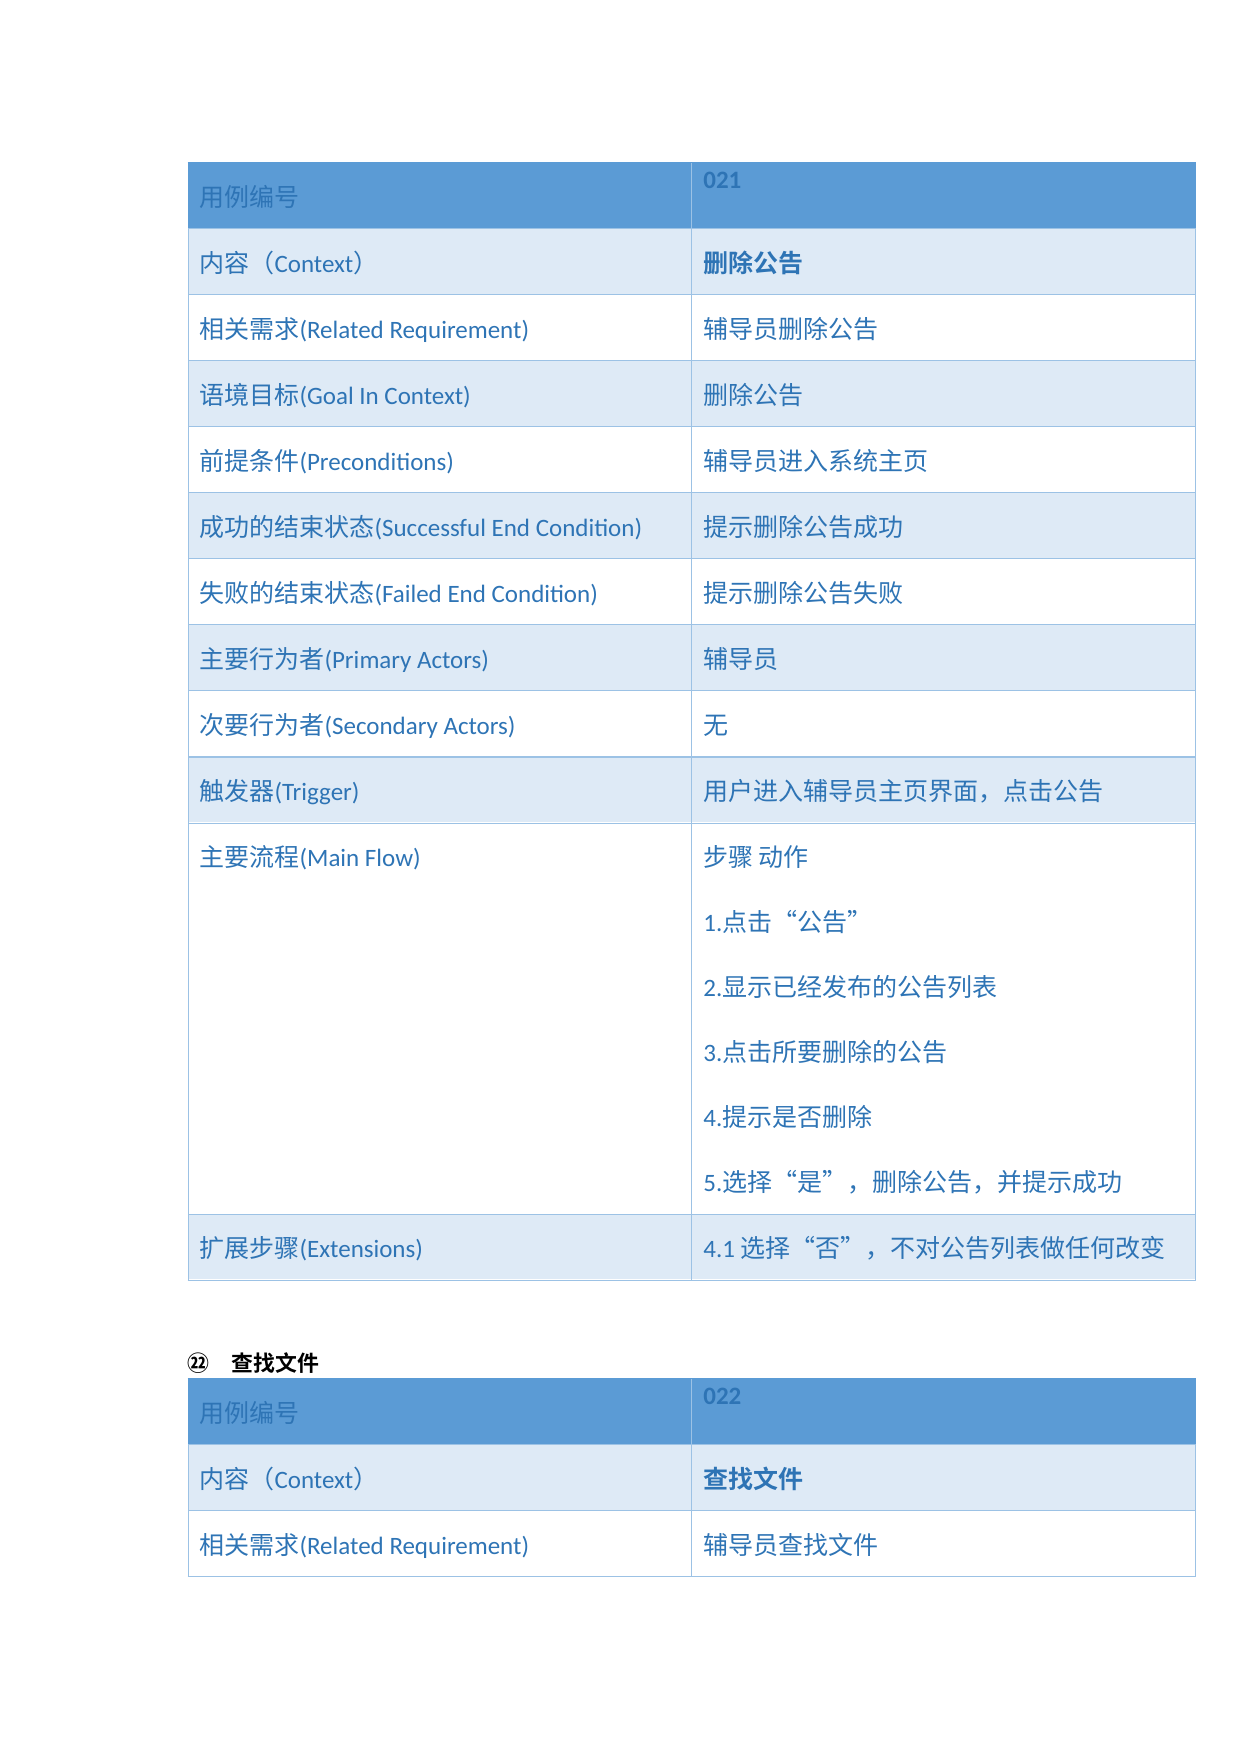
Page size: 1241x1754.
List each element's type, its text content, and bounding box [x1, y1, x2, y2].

table_cell 次要行为者(Secondary Actors) [189, 691, 691, 756]
table_cell 主要行为者(Primary Actors) [189, 625, 691, 690]
table_cell 辅导员 [692, 625, 1195, 690]
table_cell 删除公告 [692, 361, 1195, 426]
table_cell 提示删除公告失败 [692, 559, 1195, 624]
table_cell 相关需求(Related Requirement) [189, 295, 691, 360]
table_cell 前提条件(Preconditions) [189, 427, 691, 492]
table_cell 触发器(Trigger) [189, 758, 691, 822]
table_cell 相关需求(Related Requirement) [189, 1511, 691, 1576]
table_cell 步骤 动作 1.点击“公告” 2.显示已经发布的公告列表 3.点击所要删除的公告 4.提示是否删除 5.选择“是”，删除公告，并提示成功 [692, 824, 1195, 1213]
table_cell 语境目标(Goal In Context) [189, 361, 691, 426]
table_cell 失败的结束状态(Failed End Condition) [189, 559, 691, 624]
table_header 用例编号 [189, 1379, 691, 1444]
table_cell 扩展步骤(Extensions) [189, 1215, 691, 1279]
table_cell 4.1选择“否”，不对公告列表做任何改变 [692, 1215, 1195, 1279]
table_header 022 [692, 1379, 1195, 1444]
table_cell 内容（Context） [189, 1445, 691, 1510]
table_header 021 [692, 163, 1195, 228]
table_cell 内容（Context） [189, 229, 691, 294]
table_cell 删除公告 [692, 229, 1195, 294]
table_cell 主要流程(Main Flow) [189, 824, 691, 1213]
table_cell 查找文件 [692, 1445, 1195, 1510]
table_cell 辅导员进入系统主页 [692, 427, 1195, 492]
table_cell 提示删除公告成功 [692, 493, 1195, 558]
table_cell 成功的结束状态(Successful End Condition) [189, 493, 691, 558]
table_cell 无 [692, 691, 1195, 756]
table_header 用例编号 [189, 163, 691, 228]
table_cell 辅导员删除公告 [692, 295, 1195, 360]
text 查找文件 [187, 1346, 1053, 1378]
table_cell 辅导员查找文件 [692, 1511, 1195, 1576]
table_cell 用户进入辅导员主页界面，点击公告 [692, 758, 1195, 822]
